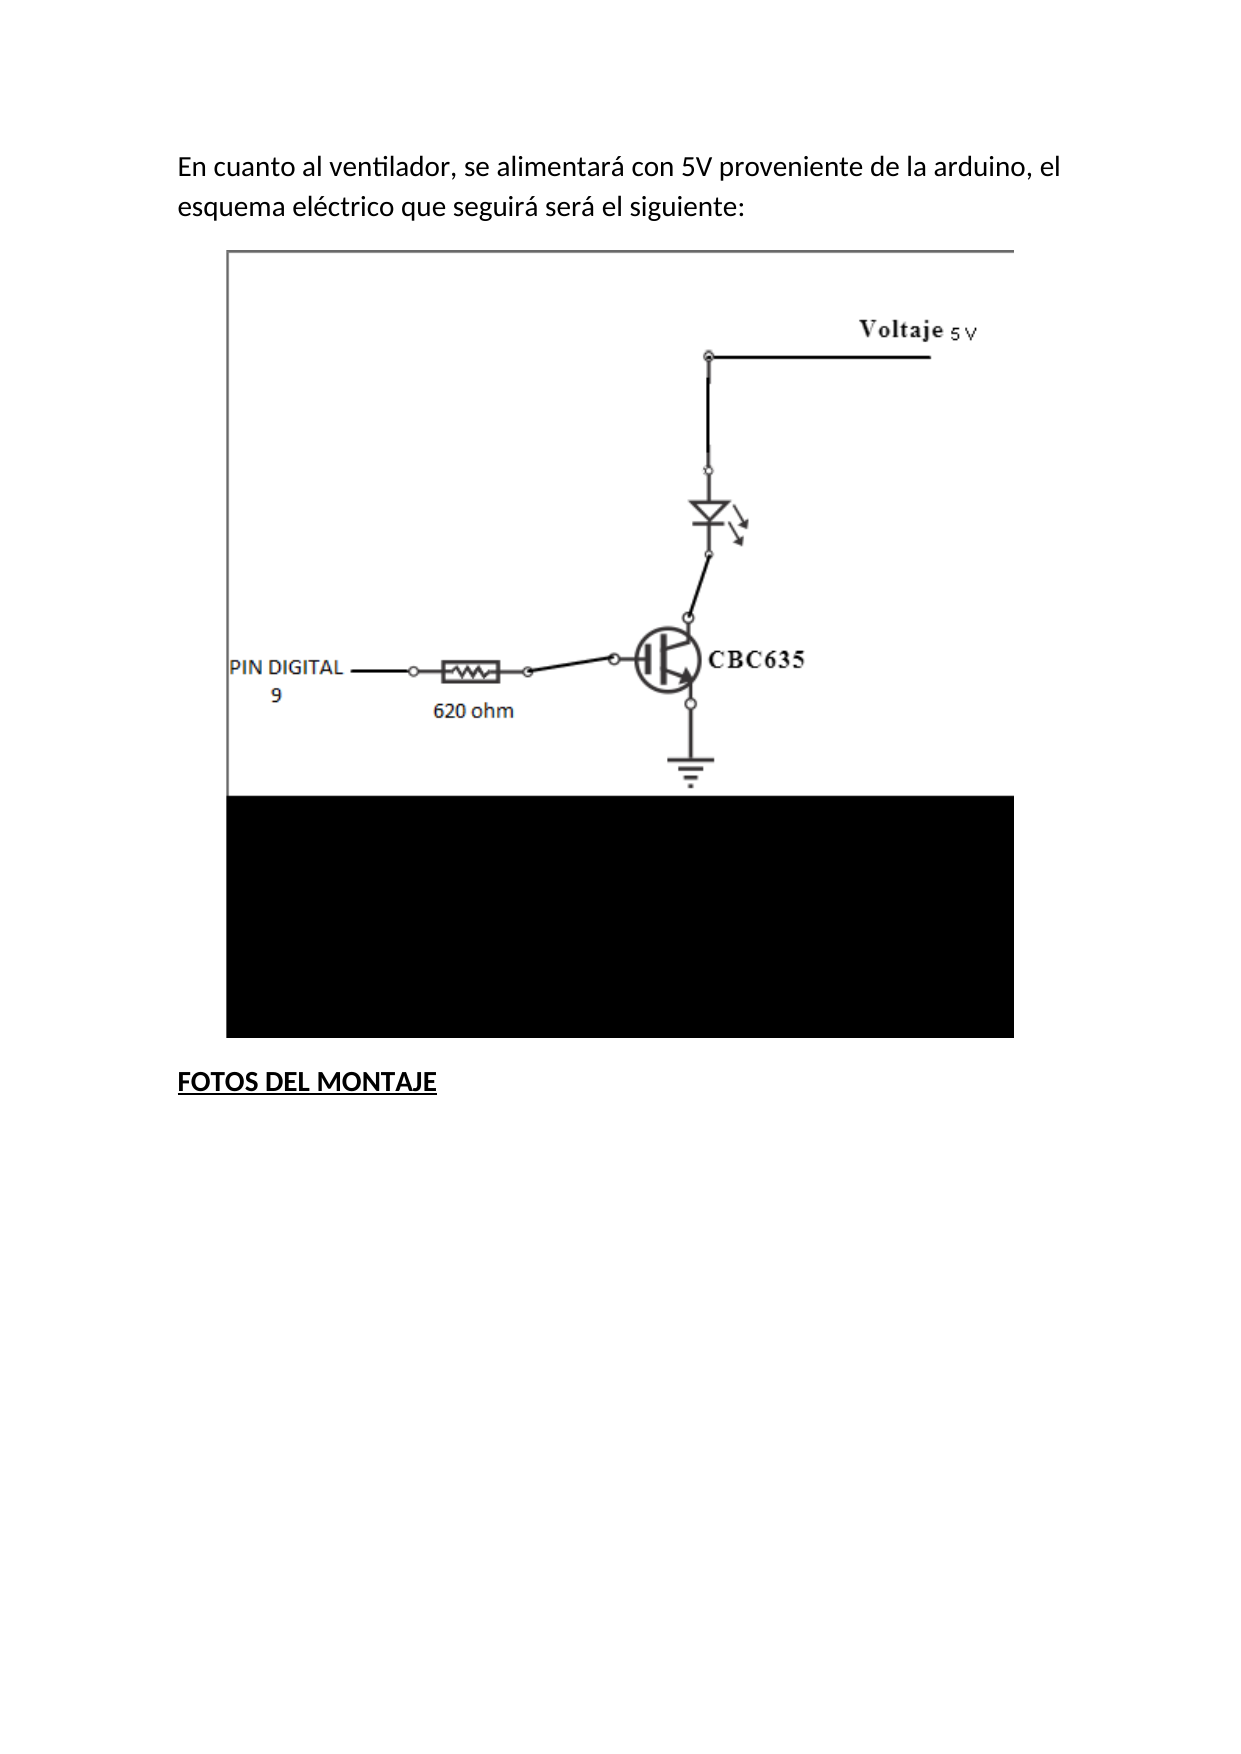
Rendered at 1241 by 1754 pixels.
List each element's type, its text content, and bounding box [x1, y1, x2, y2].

picture [226, 250, 1014, 1038]
text En cuanto al ventilador, se alimentará con 5V proveniente de la arduino, el esquema eléctrico que seguirá será el siguiente: [177, 148, 1063, 224]
text FOTOS DEL MONTAJE [177, 1063, 1063, 1098]
